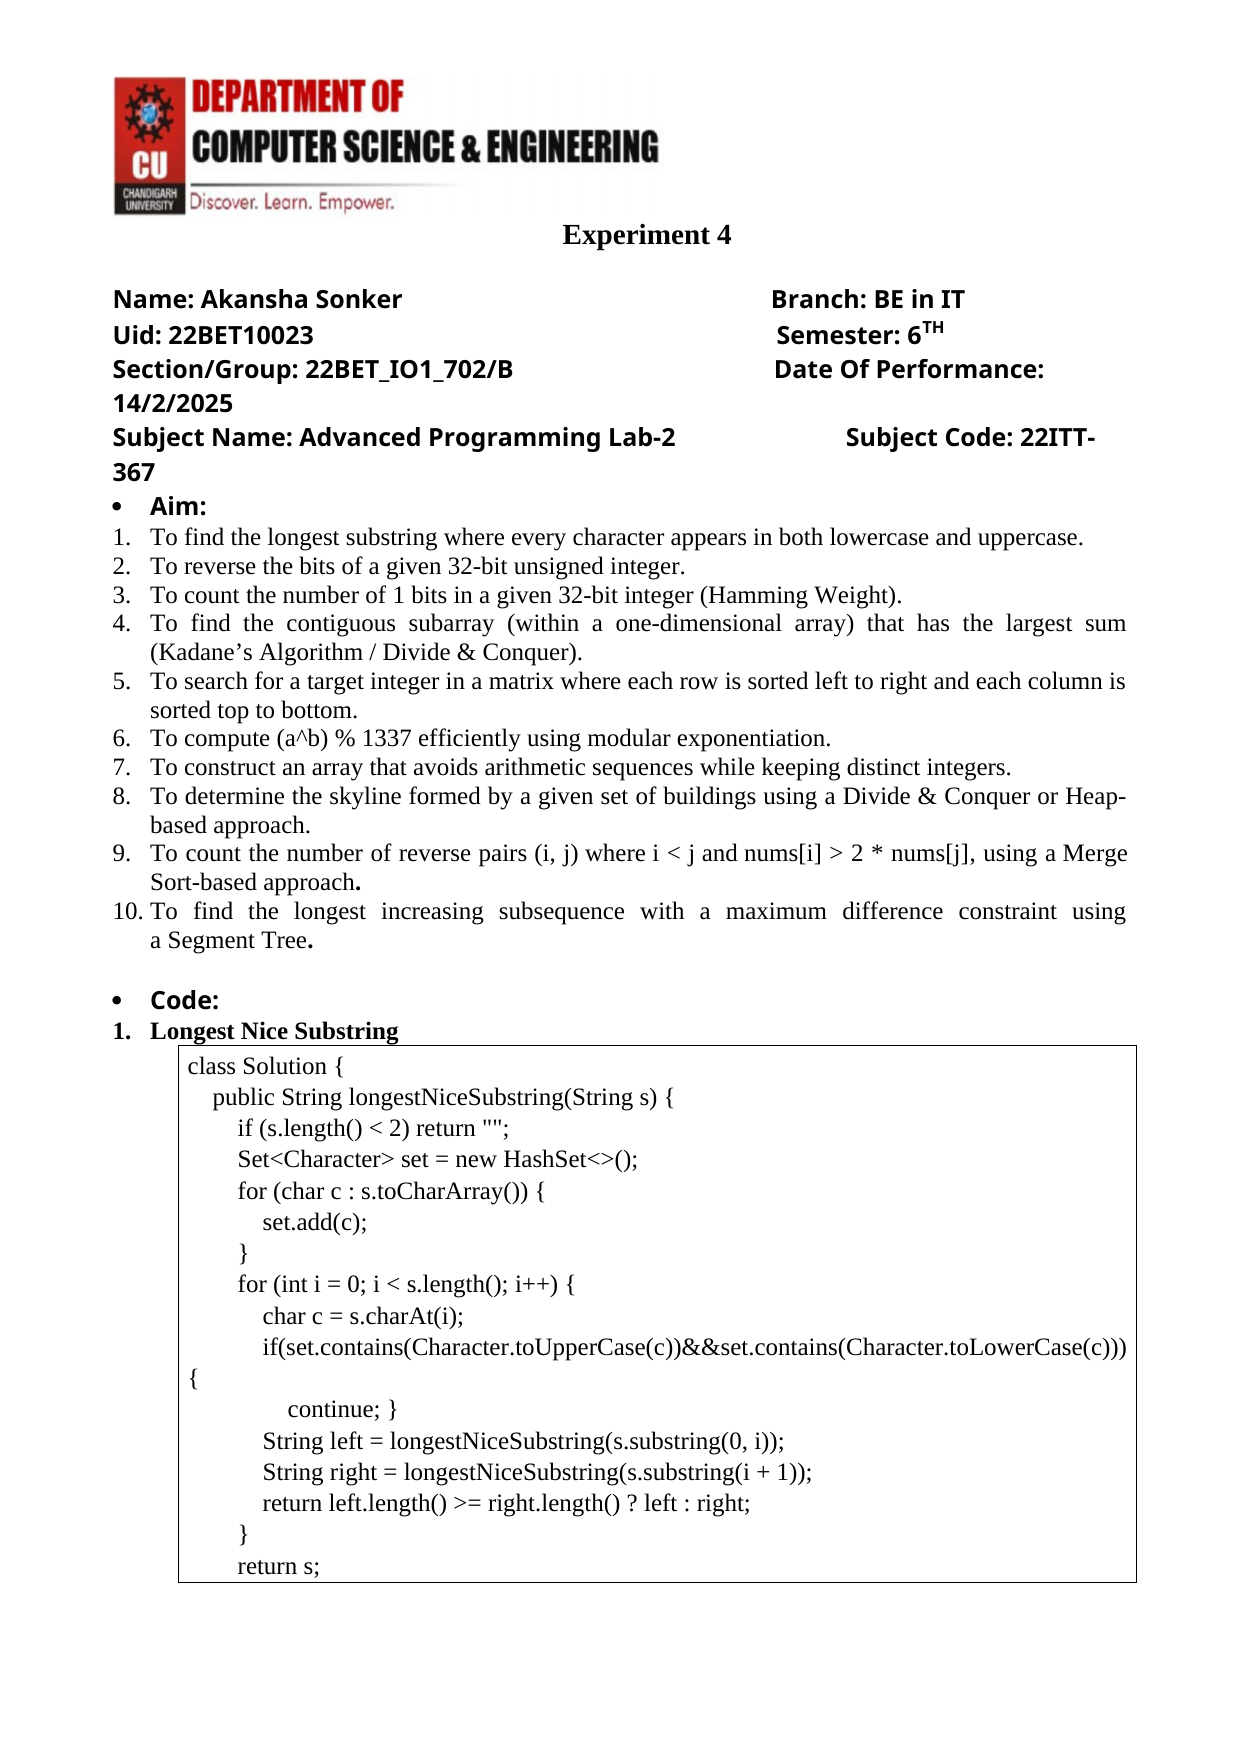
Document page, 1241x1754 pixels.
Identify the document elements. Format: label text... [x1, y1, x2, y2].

text } [179, 1233, 1136, 1264]
text continue; } [179, 1389, 1136, 1420]
list To count the number of 1 bits in a given 32-bit integer (Hamming Weight). [112, 580, 1128, 608]
list To determine the skyline formed by a given set of buildings using a Divide & Conquer or Heap-based approach. [112, 781, 1128, 838]
list To find the contiguous subarray (within a one-dimensional array) that has the largest sum (Kadane’s Algorithm / Divide & Conquer). [112, 608, 1128, 666]
text if(set.contains(Character.toUpperCase(c))&&set.contains(Character.toLowerCase(c))) { [179, 1326, 1136, 1389]
text return s; [179, 1545, 1136, 1582]
text Subject Name: Advanced Programming Lab-2 Subject Code: 22ITT-367 [112, 420, 1128, 488]
text Section/Group: 22BET_IO1_702/B Date Of Performance: 14/2/2025 [112, 352, 1128, 420]
text public String longestNiceSubstring(String s) { [179, 1076, 1136, 1108]
list To reverse the bits of a given 32-bit unsigned integer. [112, 551, 1128, 580]
text String left = longestNiceSubstring(s.substring(0, i)); [179, 1420, 1136, 1451]
list Aim: [112, 488, 1128, 522]
text char c = s.charAt(i); [179, 1295, 1136, 1326]
text for (int i = 0; i < s.length(); i++) { [179, 1264, 1136, 1295]
text class Solution { [179, 1046, 1136, 1076]
list To construct an array that avoids arithmetic sequences while keeping distinct integers. [112, 752, 1128, 781]
text set.add(c); [179, 1201, 1136, 1233]
text String right = longestNiceSubstring(s.substring(i + 1)); [179, 1451, 1136, 1483]
list To count the number of reverse pairs (i, j) where i < j and nums[i] > 2 * nums[j], using a Merge Sort-based approach. [112, 838, 1128, 896]
text return left.length() >= right.length() ? left : right; [179, 1483, 1136, 1514]
list Longest Nice Substring [112, 1016, 1128, 1045]
picture [112, 73, 667, 218]
text Name: Akansha Sonker Branch: BE in IT [112, 281, 1128, 316]
list To find the longest increasing subsequence with a maximum difference constraint using a Segment Tree. [112, 896, 1128, 953]
text Uid: 22BET10023 Semester: 6TH [112, 316, 1128, 352]
list To search for a target integer in a matrix where each row is sorted left to right and each column is sorted top to bottom. [112, 666, 1128, 723]
text } [179, 1514, 1136, 1545]
text Set<Character> set = new HashSet<>(); [179, 1139, 1136, 1170]
list To compute (a^b) % 1337 efficiently using modular exponentiation. [112, 723, 1128, 752]
text for (char c : s.toCharArray()) { [179, 1170, 1136, 1201]
text Experiment 4 [487, 217, 1128, 251]
text if (s.length() < 2) return ""; [179, 1108, 1136, 1139]
list Code: [112, 982, 1128, 1016]
list To find the longest substring where every character appears in both lowercase and uppercase. [112, 522, 1128, 551]
